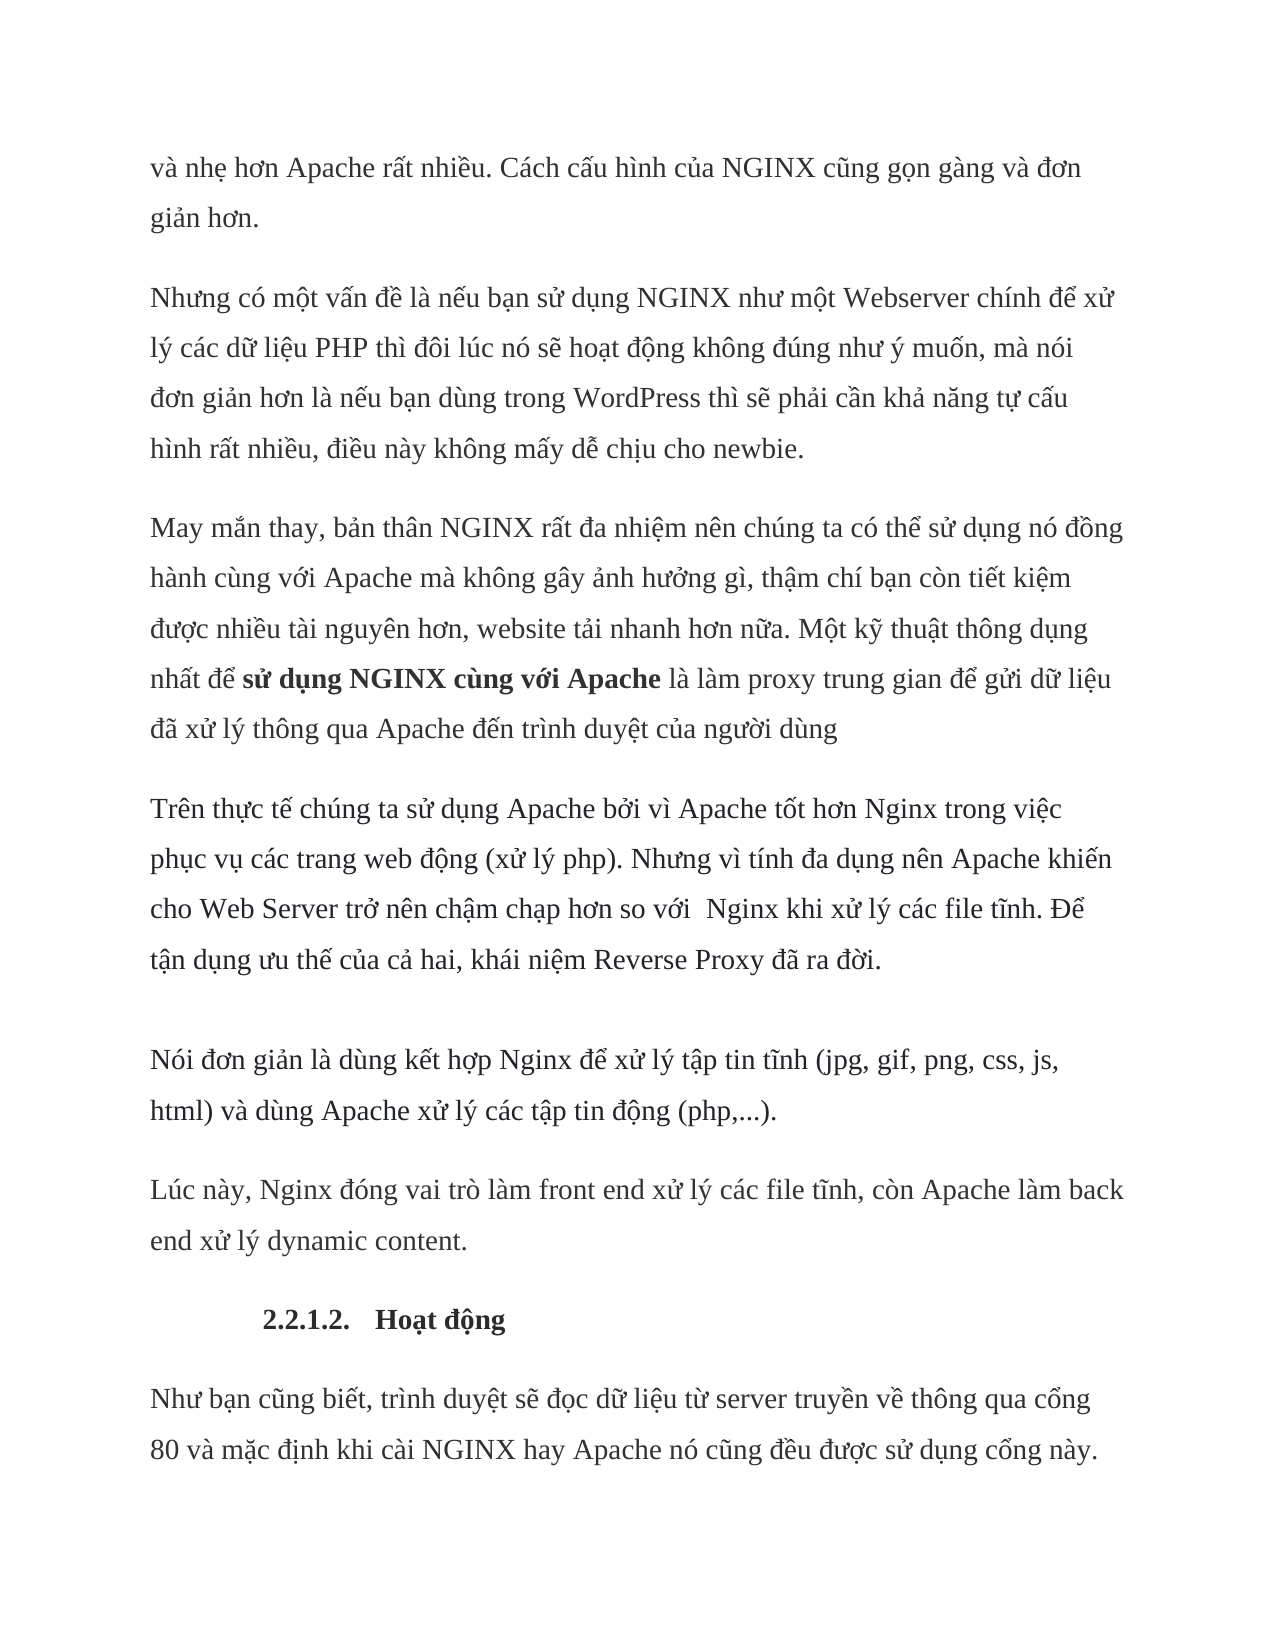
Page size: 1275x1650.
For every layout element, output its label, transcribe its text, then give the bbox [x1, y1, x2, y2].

list Hoạt động [262, 1302, 1125, 1336]
text Trên thực tế chúng ta sử dụng Apache bởi vì Apache tốt hơn Nginx trong việc phục vụ các trang web động (xử lý php). Nhưng vì tính đa dụng nên Apache khiến cho Web Server trở nên chậm chạp hơn so với Nginx khi xử lý các file tĩnh. Để tận dụng ưu thế của cả hai, khái niệm Reverse Proxy đã ra đời. Nói đơn giản là dùng kết hợp Nginx để xử lý tập tin tĩnh (jpg, gif, png, css, js, html) và dùng Apache xử lý các tập tin động (php,...). [150, 791, 1125, 1126]
text Lúc này, Nginx đóng vai trò làm front end xử lý các file tĩnh, còn Apache làm back end xử lý dynamic content. [150, 1172, 1125, 1256]
text Nhưng có một vấn đề là nếu bạn sử dụng NGINX như một Webserver chính để xử lý các dữ liệu PHP thì đôi lúc nó sẽ hoạt động không đúng như ý muốn, mà nói đơn giản hơn là nếu bạn dùng trong WordPress thì sẽ phải cần khả năng tự cấu hình rất nhiều, điều này không mấy dễ chịu cho newbie. [150, 280, 1125, 464]
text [150, 150, 1125, 234]
text May mắn thay, bản thân NGINX rất đa nhiệm nên chúng ta có thể sử dụng nó đồng hành cùng với Apache mà không gây ảnh hưởng gì, thậm chí bạn còn tiết kiệm được nhiều tài nguyên hơn, website tải nhanh hơn nữa. Một kỹ thuật thông dụng nhất để sử dụng NGINX cùng với Apache là làm proxy trung gian để gửi dữ liệu đã xử lý thông qua Apache đến trình duyệt của người dùng [150, 510, 1125, 745]
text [150, 1382, 1125, 1465]
